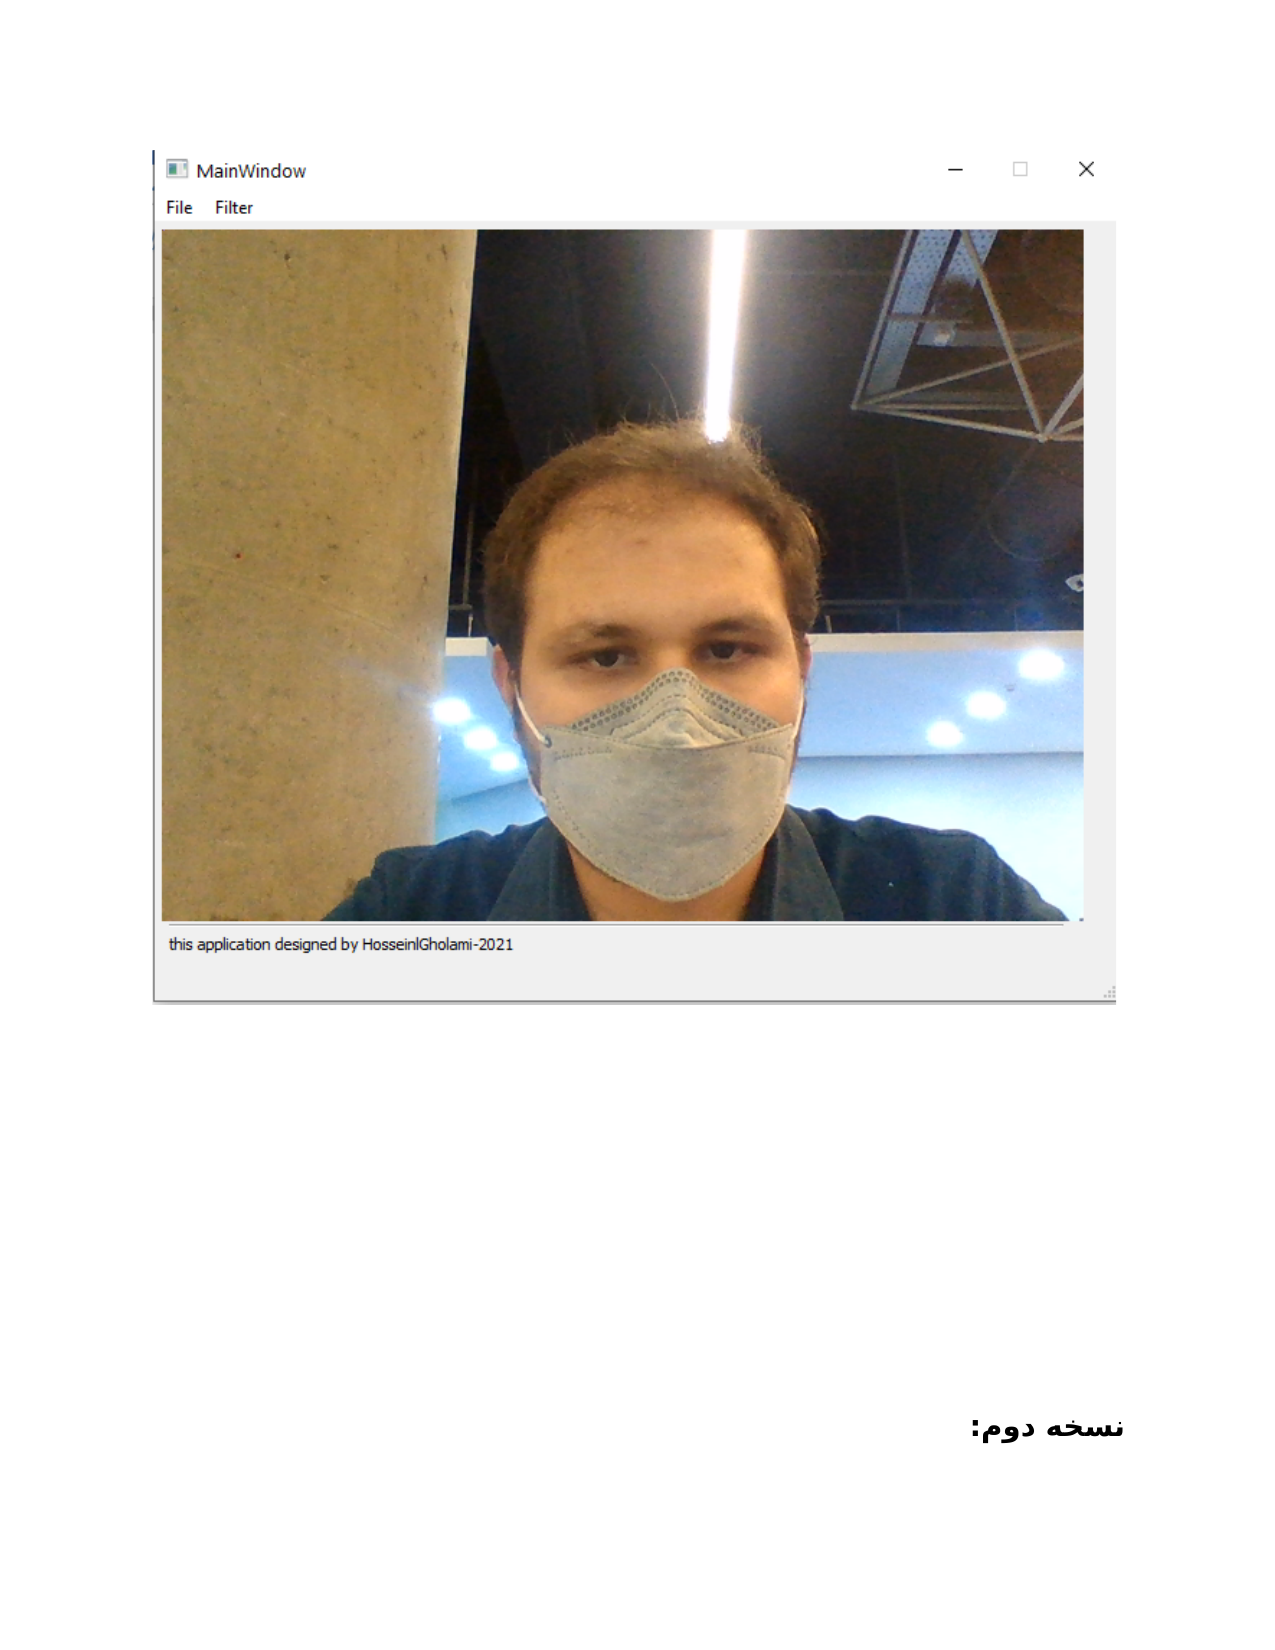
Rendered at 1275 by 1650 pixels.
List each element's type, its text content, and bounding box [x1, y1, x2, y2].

text نسخه دوم: [150, 1409, 1125, 1443]
picture [152, 150, 1117, 1005]
